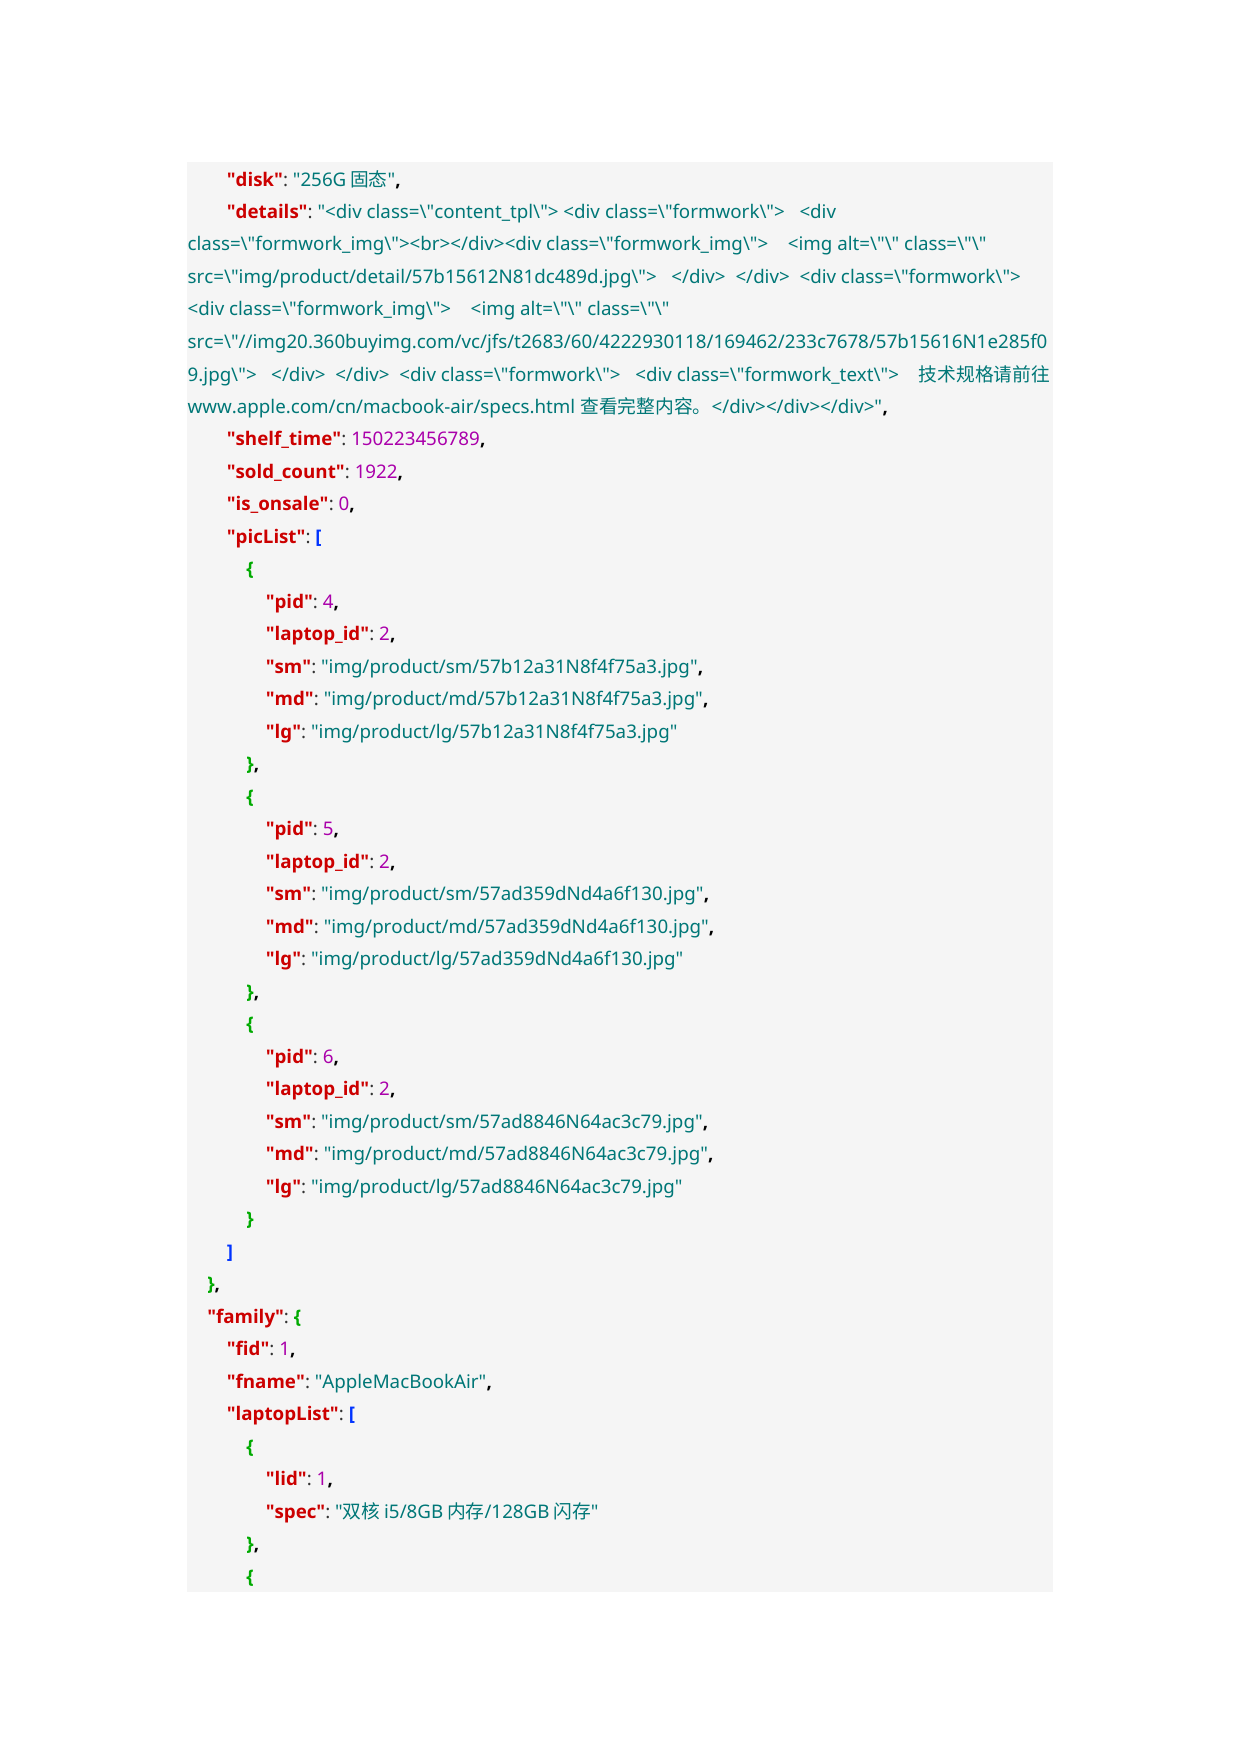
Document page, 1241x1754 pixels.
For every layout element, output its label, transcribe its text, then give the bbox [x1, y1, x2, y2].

text "md": "img/product/md/57ad8846N64ac3c79.jpg", [187, 1137, 1053, 1169]
text { [187, 552, 1053, 584]
text }, [187, 1267, 1053, 1299]
text "picList": [ [187, 519, 1053, 552]
text "lg": "img/product/lg/57b12a31N8f4f75a3.jpg" [187, 714, 1053, 747]
text "details": "<div class=\"content_tpl\"> <div class=\"formwork\"> <div class=\"formwork_img\"><br></div><div class=\"formwork_img\"> <img alt=\"\" class=\"\" src=\"img/product/detail/57b15612N81dc489d.jpg\"> </div> </div> <div class=\"formwork\"> <div class=\"formwork_img\"> <img alt=\"\" class=\"\" src=\"//img20.360buyimg.com/vc/jfs/t2683/60/4222930118/169462/233c7678/57b15616N1e285f09.jpg\"> </div> </div> <div class=\"formwork\"> <div class=\"formwork_text\"> 技术规格请前往 www.apple.com/cn/macbook-air/specs.html 查看完整内容。</div></div></div>", [187, 194, 1053, 422]
text "pid": 5, [187, 812, 1053, 844]
text ] [187, 1234, 1053, 1267]
text "laptop_id": 2, [187, 1072, 1053, 1104]
text { [187, 1559, 1053, 1592]
text "laptop_id": 2, [187, 617, 1053, 649]
text { [187, 779, 1053, 812]
text }, [187, 974, 1053, 1007]
text } [187, 1202, 1053, 1234]
text "laptop_id": 2, [187, 844, 1053, 877]
text "sm": "img/product/sm/57ad359dNd4a6f130.jpg", [187, 877, 1053, 909]
text "sold_count": 1922, [187, 454, 1053, 487]
text "lg": "img/product/lg/57ad8846N64ac3c79.jpg" [187, 1169, 1053, 1202]
text }, [187, 747, 1053, 779]
text "md": "img/product/md/57b12a31N8f4f75a3.jpg", [187, 682, 1053, 714]
text "sm": "img/product/sm/57ad8846N64ac3c79.jpg", [187, 1104, 1053, 1137]
text "sm": "img/product/sm/57b12a31N8f4f75a3.jpg", [187, 649, 1053, 682]
text "spec": "双核i5/8GB内存/128GB闪存" [187, 1494, 1053, 1527]
text "lg": "img/product/lg/57ad359dNd4a6f130.jpg" [187, 942, 1053, 974]
text { [187, 1007, 1053, 1039]
text "pid": 4, [187, 584, 1053, 617]
text "fname": "AppleMacBookAir", [187, 1364, 1053, 1397]
text "is_onsale": 0, [187, 487, 1053, 519]
text "lid": 1, [187, 1462, 1053, 1494]
text "md": "img/product/md/57ad359dNd4a6f130.jpg", [187, 909, 1053, 942]
text "family": { [187, 1299, 1053, 1332]
text "disk": "256G固态", [187, 162, 1053, 194]
text { [187, 1429, 1053, 1462]
text "pid": 6, [187, 1039, 1053, 1072]
text }, [187, 1527, 1053, 1559]
text "fid": 1, [187, 1332, 1053, 1364]
text "shelf_time": 150223456789, [187, 422, 1053, 454]
text "laptopList": [ [187, 1397, 1053, 1429]
